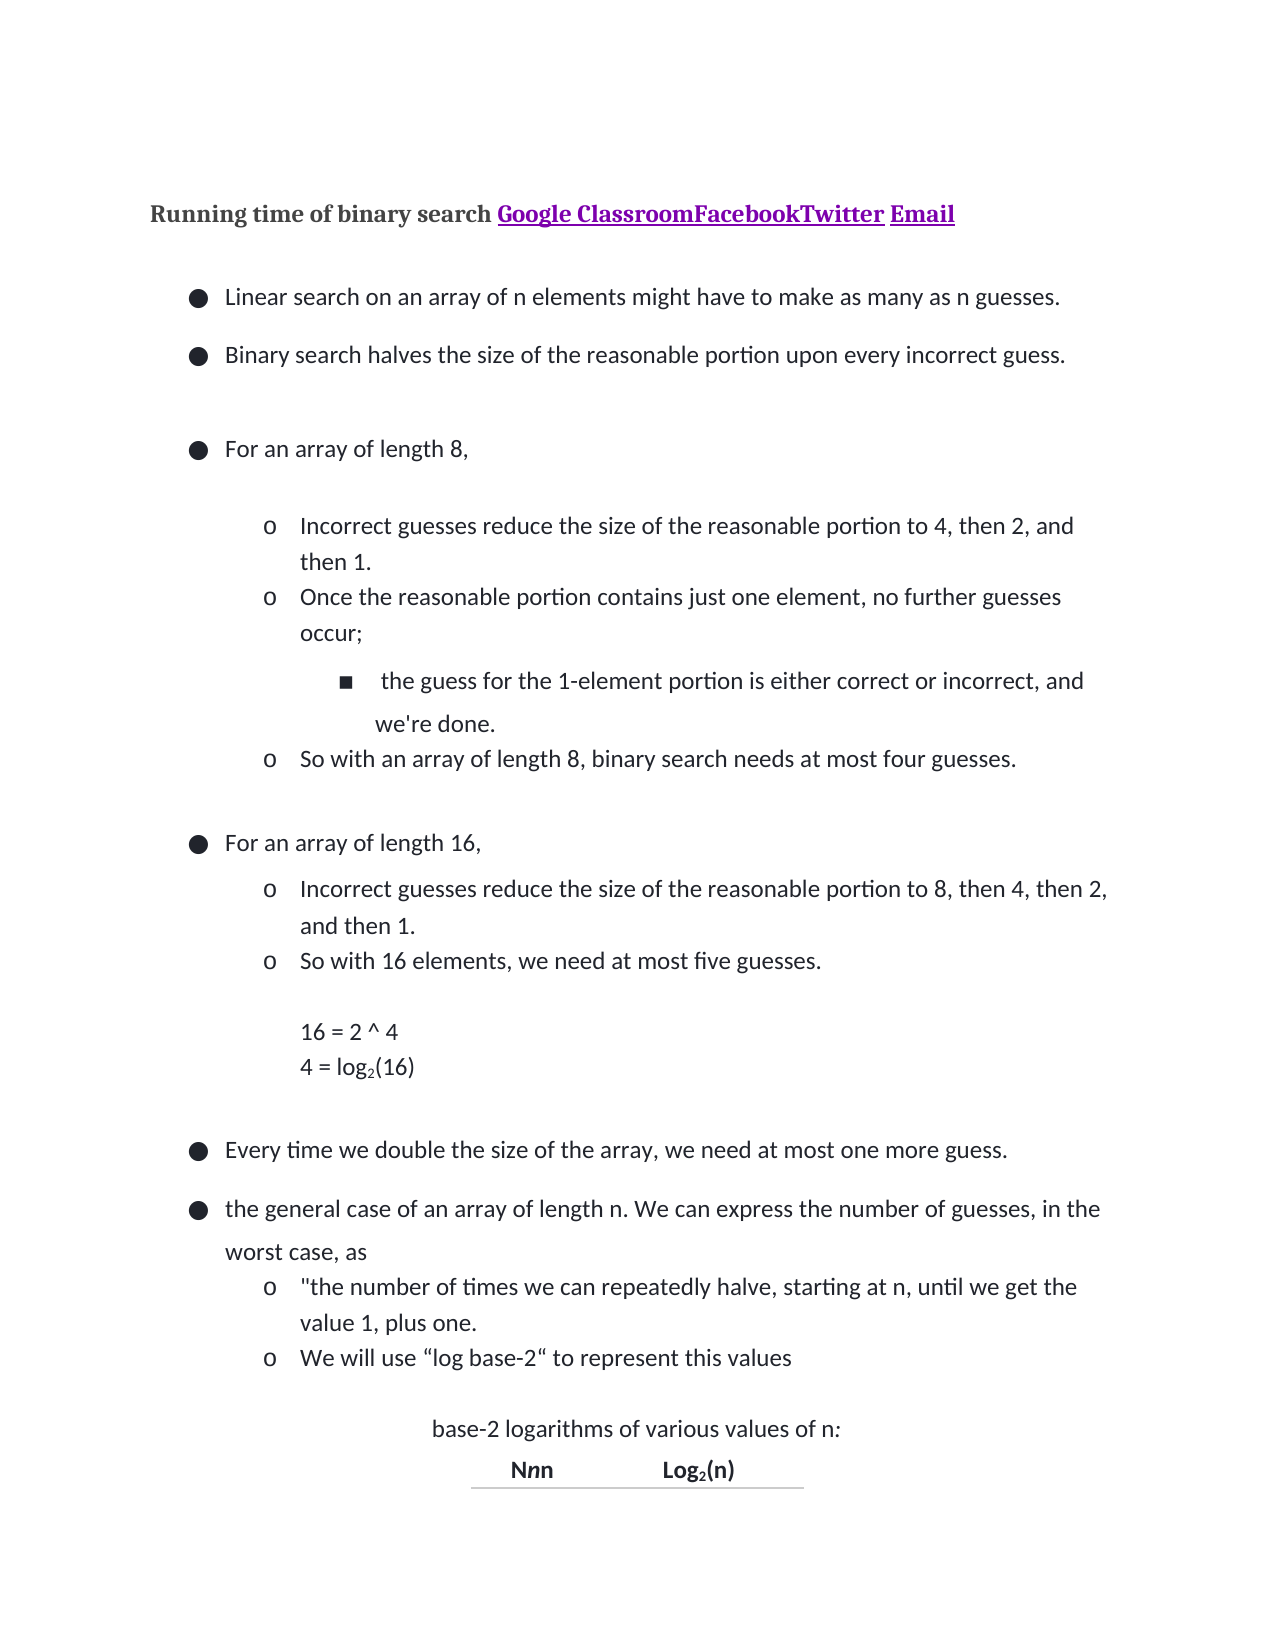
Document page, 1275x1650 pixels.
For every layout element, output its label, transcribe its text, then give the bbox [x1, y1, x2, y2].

list For an array of length 8, [187, 421, 1125, 472]
list "the number of times we can repeatedly halve, starting at n, until we get the value 1, plus one. [262, 1271, 1125, 1338]
table_header Log2(n) [594, 1449, 804, 1487]
list We will use “log base-2“ to represent this values [262, 1342, 1125, 1374]
text 16 = 2 ^ 4 [300, 1016, 1125, 1047]
text base-2 logarithms of various values of n: [150, 1414, 1125, 1444]
list the general case of an array of length n. We can express the number of guesses, in the worst case, as [187, 1180, 1125, 1266]
list For an array of length 16, [187, 815, 1125, 866]
list Incorrect guesses reduce the size of the reasonable portion to 4, then 2, and then 1. [262, 510, 1125, 577]
list So with 16 elements, we need at most five guesses. [262, 945, 1125, 977]
list So with an array of length 8, binary search needs at most four guesses. [262, 743, 1125, 775]
list the guess for the 1-element portion is either correct or incorrect, and we're done. [337, 653, 1125, 739]
list Binary search halves the size of the reasonable portion upon every incorrect guess. [187, 327, 1125, 378]
list Every time we double the size of the array, we need at most one more guess. [187, 1121, 1125, 1173]
table_header Nnn [471, 1449, 593, 1487]
list Incorrect guesses reduce the size of the reasonable portion to 8, then 4, then 2, and then 1. [262, 874, 1125, 940]
subtitle Running time of binary search Google ClassroomFacebookTwitter Email [150, 200, 1125, 229]
list Linear search on an array of n elements might have to make as many as n guesses. [187, 268, 1125, 319]
list Once the reasonable portion contains just one element, no further guesses occur; [262, 581, 1125, 648]
text 4 = log2(16) [300, 1051, 1125, 1082]
